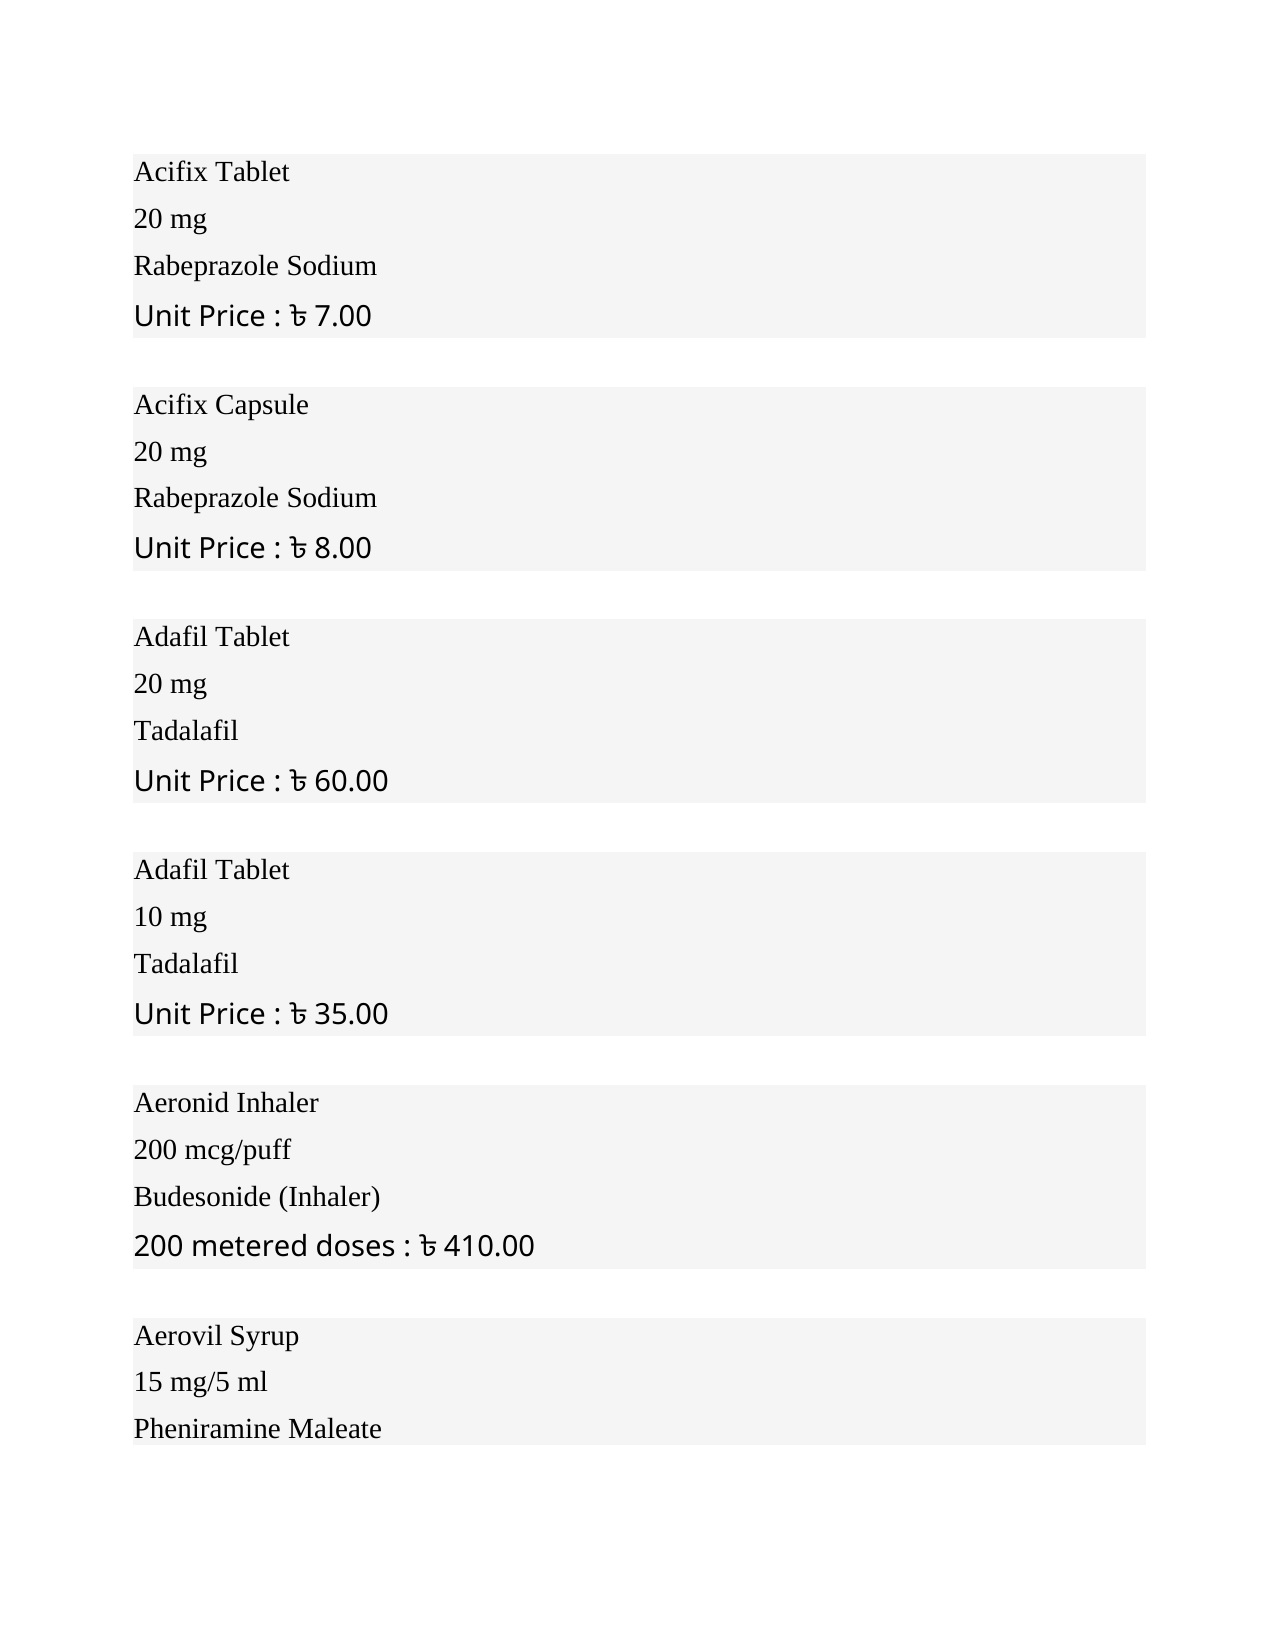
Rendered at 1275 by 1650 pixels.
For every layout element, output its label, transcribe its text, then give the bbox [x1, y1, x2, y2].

subtitle Rabeprazole Sodium [133, 248, 1146, 281]
subtitle Budesonide (Inhaler) [133, 1179, 1146, 1212]
subtitle 15 mg/5 ml [133, 1364, 1146, 1398]
subtitle Adafil Tablet [133, 852, 1146, 886]
subtitle Unit Price : ৳ 35.00 [133, 993, 1146, 1036]
subtitle Rabeprazole Sodium [133, 481, 1146, 514]
subtitle 20 mg [133, 201, 1146, 234]
subtitle 20 mg [133, 666, 1146, 700]
subtitle Tadalafil [133, 946, 1146, 979]
subtitle 10 mg [133, 899, 1146, 933]
subtitle 20 mg [133, 434, 1146, 467]
subtitle Tadalafil [133, 713, 1146, 747]
subtitle Aeronid Inhaler [133, 1085, 1146, 1118]
subtitle 200 metered doses : ৳ 410.00 [133, 1226, 1146, 1269]
subtitle 200 mcg/puff [133, 1132, 1146, 1165]
subtitle Acifix Capsule [133, 387, 1146, 420]
subtitle Pheniramine Maleate [133, 1411, 1146, 1445]
subtitle Aerovil Syrup [133, 1318, 1146, 1351]
subtitle Acifix Tablet [133, 154, 1146, 188]
subtitle Unit Price : ৳ 7.00 [133, 295, 1146, 338]
subtitle Adafil Tablet [133, 619, 1146, 653]
subtitle Unit Price : ৳ 8.00 [133, 527, 1146, 571]
subtitle Unit Price : ৳ 60.00 [133, 760, 1146, 803]
